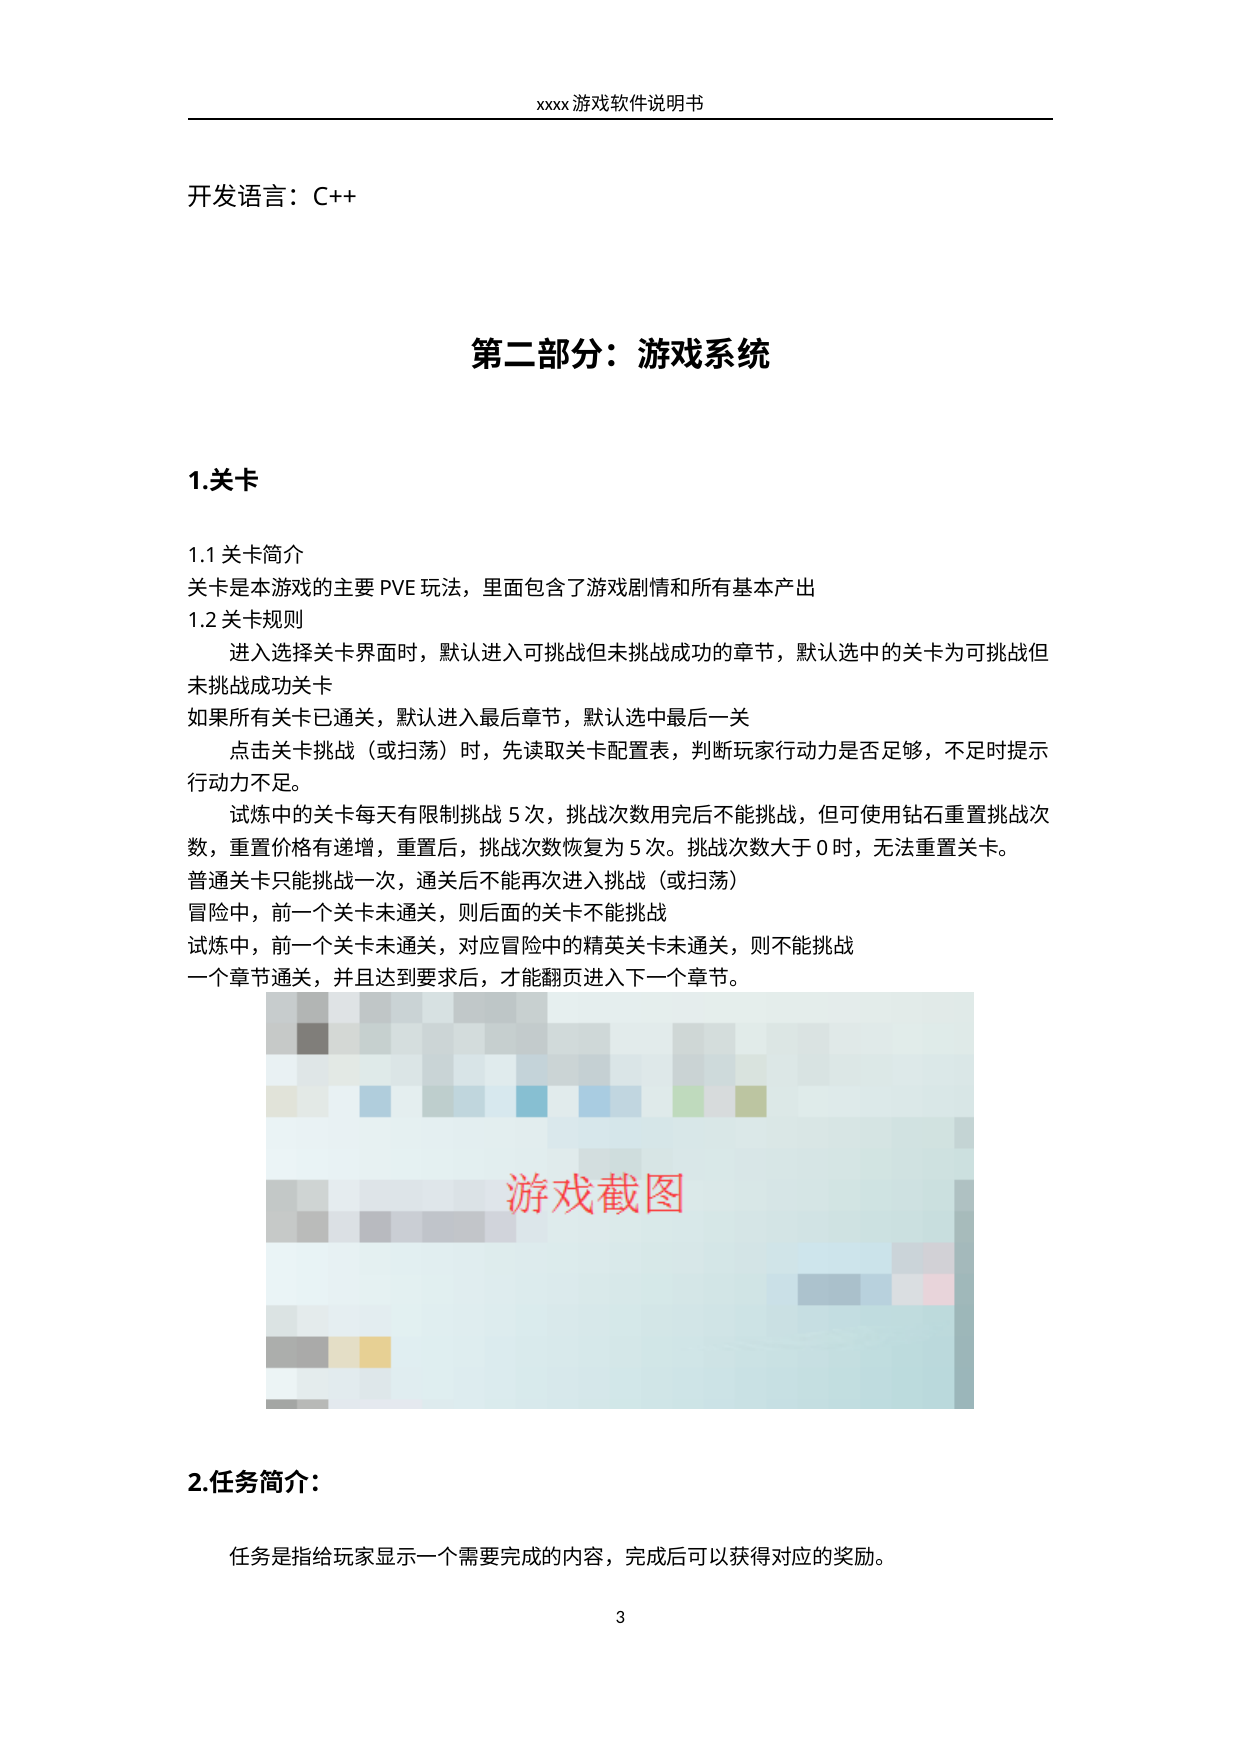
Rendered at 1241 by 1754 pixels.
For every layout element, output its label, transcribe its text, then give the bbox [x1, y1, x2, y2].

text 开发语言：C++ [187, 162, 1053, 227]
subtitle 1.关卡 [187, 446, 1053, 511]
picture [266, 992, 974, 1409]
text 普通关卡只能挑战一次，通关后不能再次进入挑战（或扫荡） [187, 863, 1053, 895]
subtitle 第二部分：游戏系统 [187, 319, 1053, 384]
text 如果所有关卡已通关，默认进入最后章节，默认选中最后一关 [187, 700, 1053, 733]
text 1.1关卡简介 [187, 538, 1053, 570]
text 冒险中，前一个关卡未通关，则后面的关卡不能挑战 [187, 895, 1053, 928]
text 试炼中，前一个关卡未通关，对应冒险中的精英关卡未通关，则不能挑战 [187, 928, 1053, 960]
text 1.2关卡规则 [187, 603, 1053, 635]
text 点击关卡挑战（或扫荡）时，先读取关卡配置表，判断玩家行动力是否足够，不足时提示行动力不足。 [187, 733, 1053, 798]
text 任务是指给玩家显示一个需要完成的内容，完成后可以获得对应的奖励。 [187, 1539, 1053, 1572]
subtitle 2.任务简介： [187, 1448, 1053, 1513]
text 进入选择关卡界面时，默认进入可挑战但未挑战成功的章节，默认选中的关卡为可挑战但未挑战成功关卡 [187, 635, 1053, 700]
text 关卡是本游戏的主要PVE玩法，里面包含了游戏剧情和所有基本产出 [187, 570, 1053, 603]
text 一个章节通关，并且达到要求后，才能翻页进入下一个章节。 [187, 960, 1053, 993]
text 试炼中的关卡每天有限制挑战5次，挑战次数用完后不能挑战，但可使用钻石重置挑战次数，重置价格有递增，重置后，挑战次数恢复为5次。挑战次数大于0时，无法重置关卡。 [187, 798, 1053, 863]
